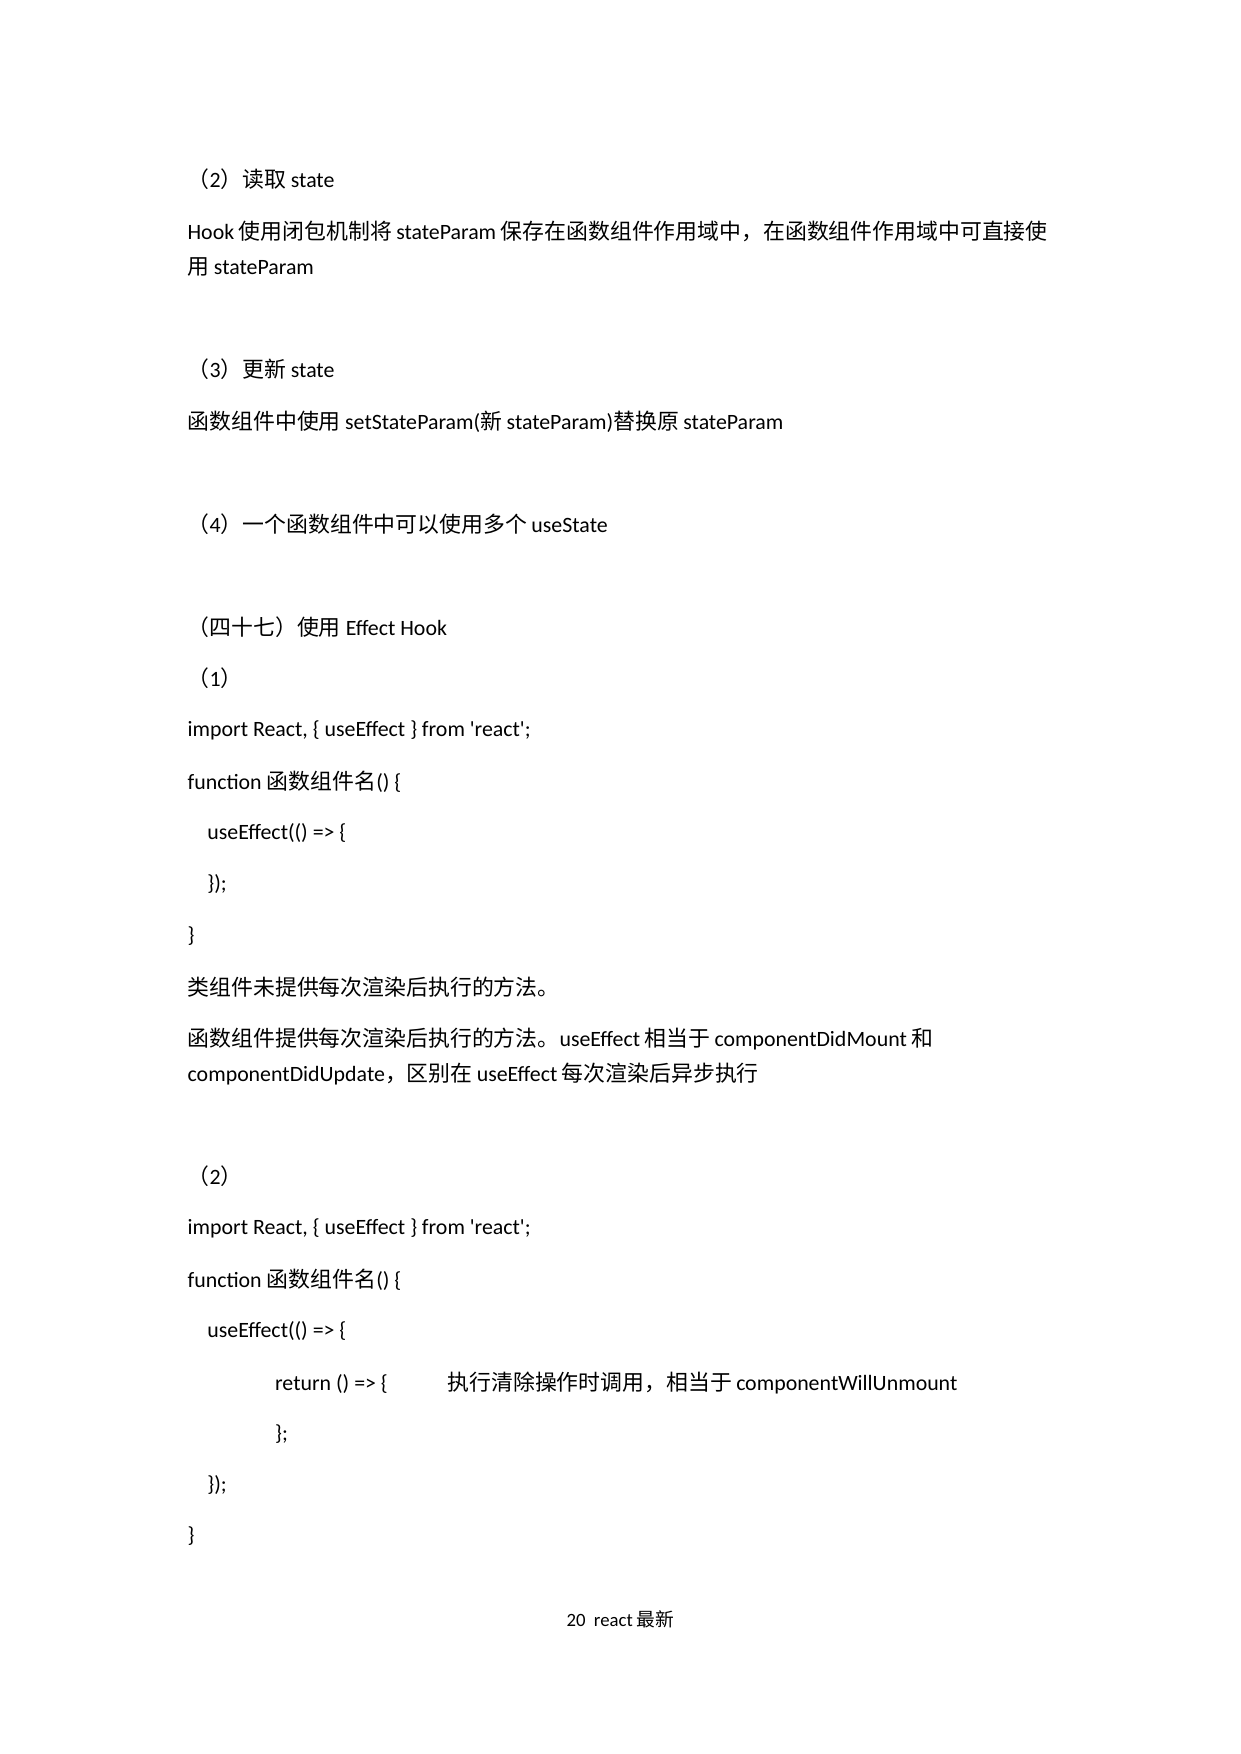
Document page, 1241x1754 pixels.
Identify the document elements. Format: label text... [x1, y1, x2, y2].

text Hook使用闭包机制将stateParam保存在函数组件作用域中，在函数组件作用域中可直接使用stateParam [187, 214, 1053, 281]
text useEffect(() => { [187, 815, 1053, 848]
text return () => { 执行清除操作时调用，相当于componentWillUnmount [187, 1364, 1053, 1397]
text }; [187, 1416, 1053, 1449]
text 函数组件中使用setStateParam(新stateParam)替换原stateParam [187, 403, 1053, 436]
text useEffect(() => { [187, 1313, 1053, 1346]
text function 函数组件名() { [187, 1262, 1053, 1294]
text （四十七）使用 Effect Hook [187, 609, 1053, 642]
text } [187, 1519, 1053, 1551]
text }); [187, 867, 1053, 899]
text （3）更新state [187, 352, 1053, 384]
text （4）一个函数组件中可以使用多个useState [187, 506, 1053, 539]
text import React, { useEffect } from 'react'; [187, 712, 1053, 745]
text } [187, 918, 1053, 950]
text 函数组件提供每次渲染后执行的方法。useEffect相当于componentDidMount和componentDidUpdate，区别在useEffect每次渲染后异步执行 [187, 1021, 1053, 1088]
text import React, { useEffect } from 'react'; [187, 1210, 1053, 1243]
text （2）读取state [187, 162, 1053, 194]
text 类组件未提供每次渲染后执行的方法。 [187, 969, 1053, 1002]
text }); [187, 1467, 1053, 1500]
text （1） [187, 661, 1053, 693]
text function 函数组件名() { [187, 764, 1053, 796]
text （2） [187, 1159, 1053, 1191]
